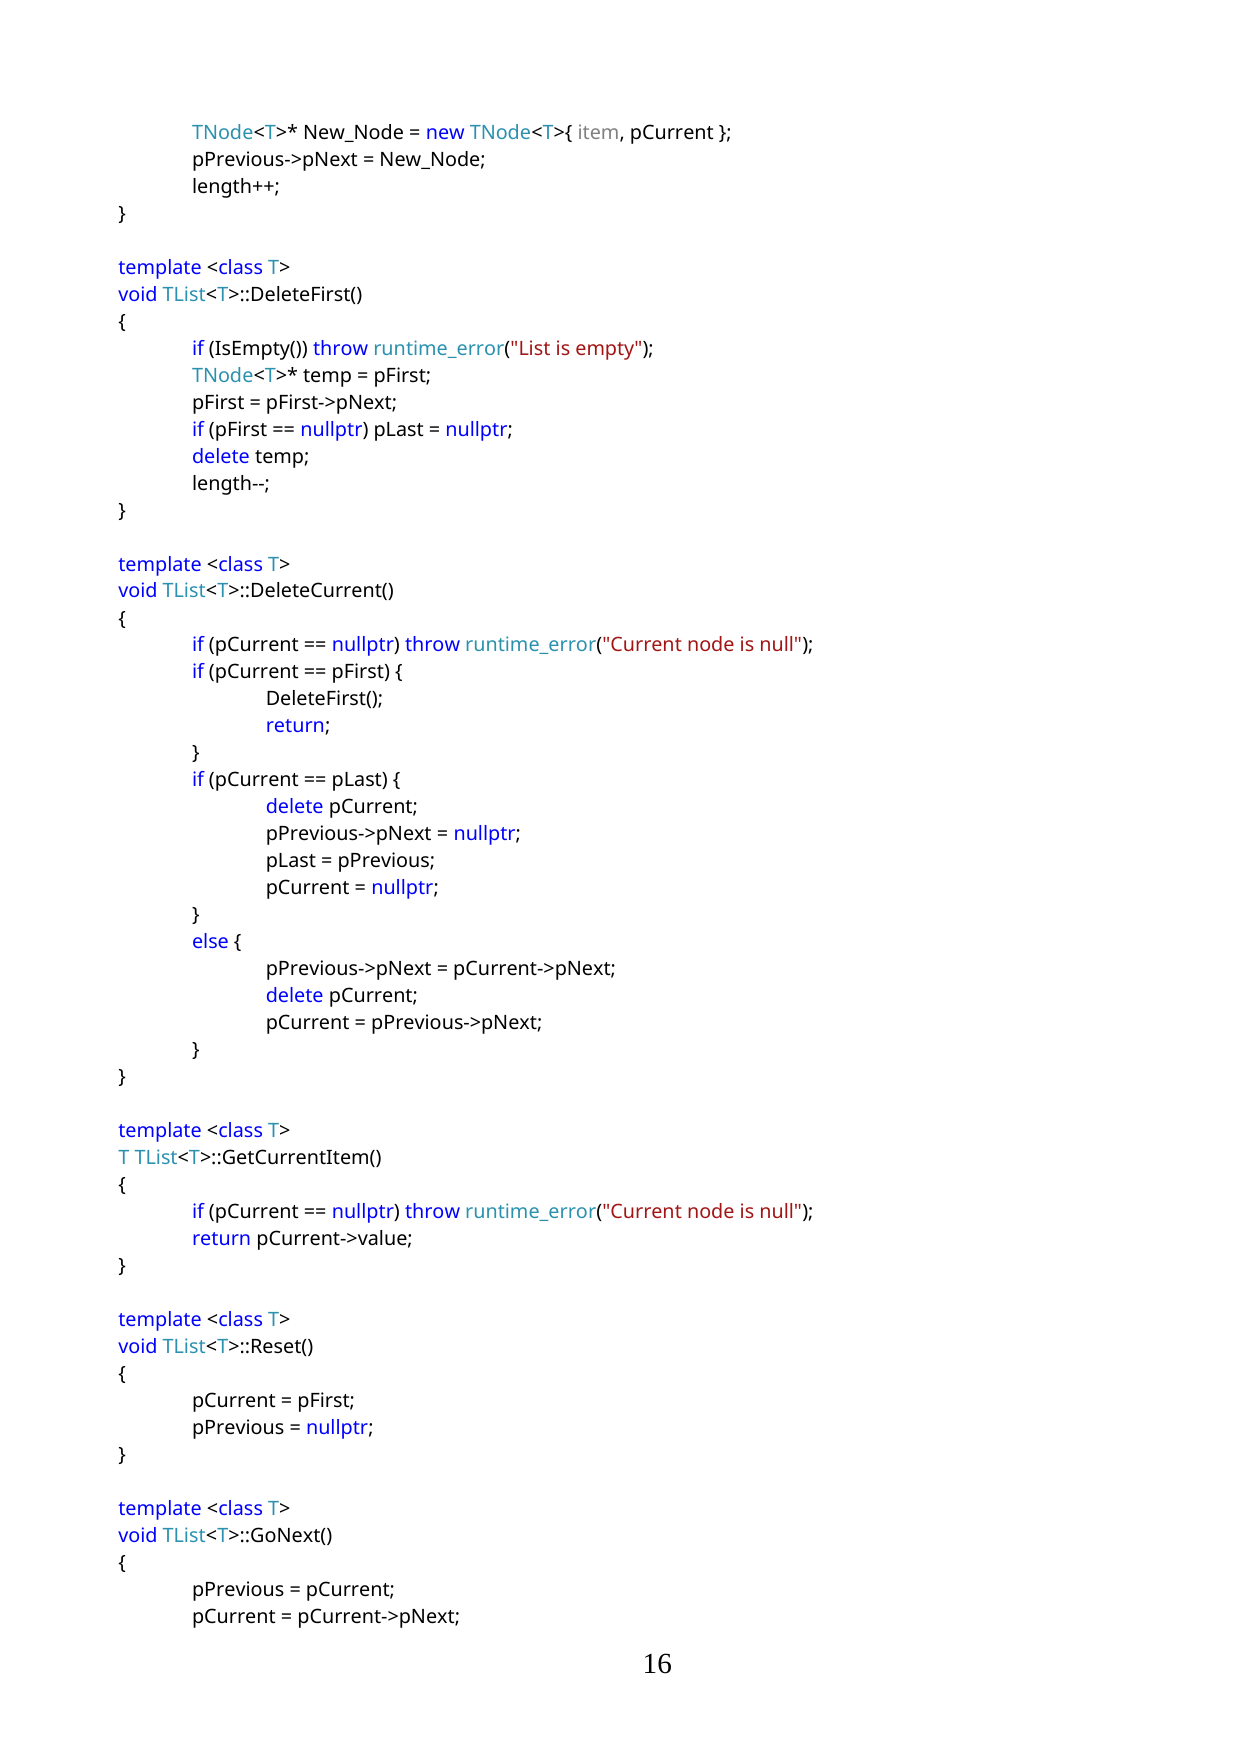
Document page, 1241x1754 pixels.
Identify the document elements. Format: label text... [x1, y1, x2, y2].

text template <class T> [118, 1305, 1122, 1332]
text if (pCurrent == pFirst) { [118, 658, 1122, 685]
text void TList<T>::DeleteFirst() [118, 280, 1122, 307]
text pCurrent = pPrevious->pNext; [118, 1008, 1122, 1035]
text } [118, 199, 1122, 226]
text } [118, 1035, 1122, 1062]
text pCurrent = nullptr; [118, 873, 1122, 901]
text pCurrent = pCurrent->pNext; [118, 1602, 1122, 1629]
text delete pCurrent; [118, 793, 1122, 819]
text TNode<T>* New_Node = new TNode<T>{ item, pCurrent }; [118, 118, 1122, 145]
text void TList<T>::Reset() [118, 1332, 1122, 1359]
text pCurrent = pFirst; [118, 1386, 1122, 1413]
text if (IsEmpty()) throw runtime_error("List is empty"); [118, 334, 1122, 361]
text delete pCurrent; [118, 981, 1122, 1008]
text TNode<T>* temp = pFirst; [118, 361, 1122, 388]
text template <class T> [118, 253, 1122, 280]
text if (pCurrent == nullptr) throw runtime_error("Current node is null"); [118, 1197, 1122, 1224]
text pPrevious->pNext = pCurrent->pNext; [118, 954, 1122, 981]
text void TList<T>::DeleteCurrent() [118, 577, 1122, 604]
text DeleteFirst(); [118, 685, 1122, 712]
text length--; [118, 469, 1122, 496]
text void TList<T>::GoNext() [118, 1521, 1122, 1548]
text } [118, 1062, 1122, 1089]
text pFirst = pFirst->pNext; [118, 388, 1122, 415]
text length++; [118, 172, 1122, 199]
text pPrevious = nullptr; [118, 1413, 1122, 1440]
text } [118, 1440, 1122, 1467]
text } [118, 739, 1122, 766]
text pLast = pPrevious; [118, 847, 1122, 873]
text if (pCurrent == nullptr) throw runtime_error("Current node is null"); [118, 631, 1122, 658]
text { [118, 1359, 1122, 1386]
text if (pCurrent == pLast) { [118, 766, 1122, 793]
text return; [118, 712, 1122, 739]
text T TList<T>::GetCurrentItem() [118, 1143, 1122, 1170]
text pPrevious = pCurrent; [118, 1575, 1122, 1602]
text } [118, 496, 1122, 523]
text template <class T> [118, 1494, 1122, 1521]
text pPrevious->pNext = nullptr; [118, 819, 1122, 847]
text if (pFirst == nullptr) pLast = nullptr; [118, 415, 1122, 442]
text return pCurrent->value; [118, 1224, 1122, 1251]
text } [118, 901, 1122, 927]
text template <class T> [118, 550, 1122, 577]
text } [118, 1251, 1122, 1278]
text { [118, 307, 1122, 334]
text { [118, 1548, 1122, 1575]
text pPrevious->pNext = New_Node; [118, 145, 1122, 172]
text template <class T> [118, 1116, 1122, 1143]
text { [118, 604, 1122, 631]
text delete temp; [118, 442, 1122, 469]
text else { [118, 927, 1122, 954]
text { [118, 1170, 1122, 1197]
